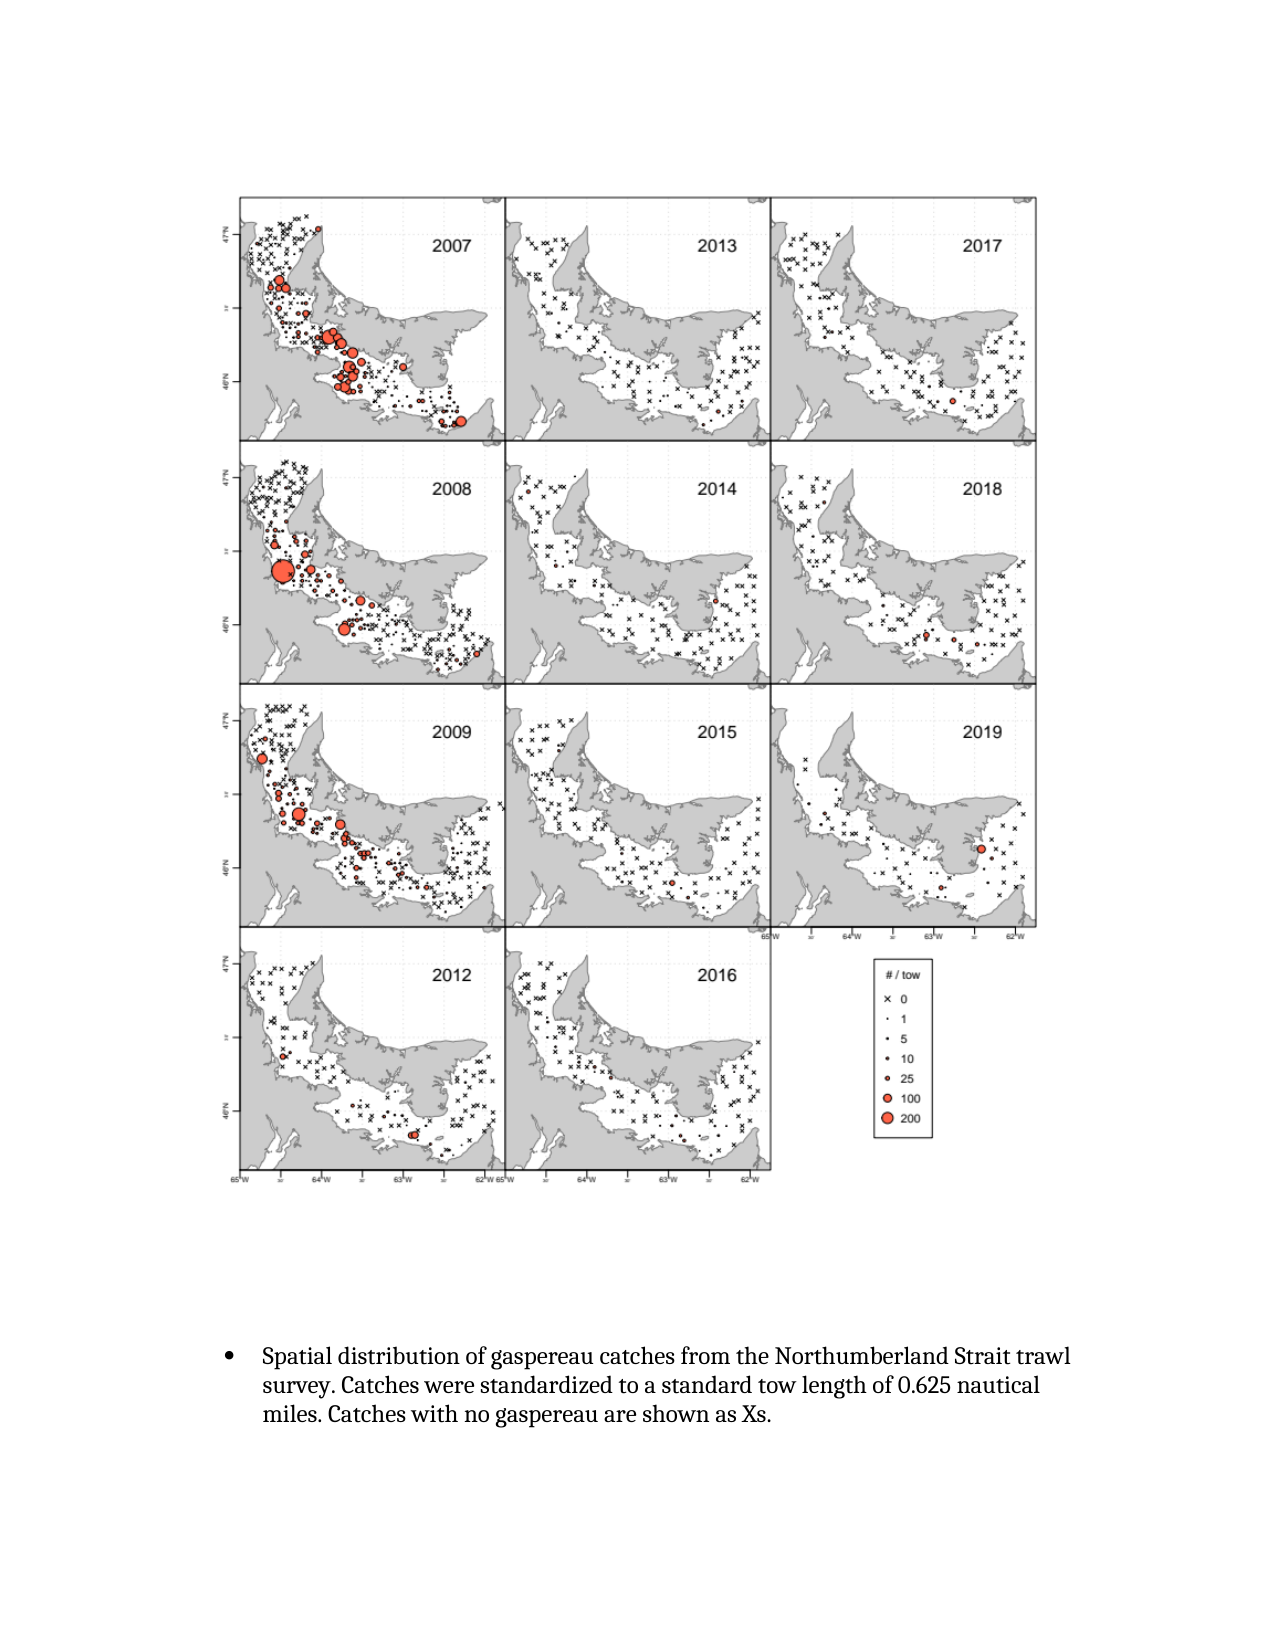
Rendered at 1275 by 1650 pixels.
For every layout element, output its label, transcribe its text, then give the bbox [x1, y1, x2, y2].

list Spatial distribution of gaspereau catches from the Northumberland Strait trawl survey. Catches were standardized to a standard tow length of 0.625 nautical miles. Catches with no gaspereau are shown as Xs. [225, 1342, 1087, 1428]
